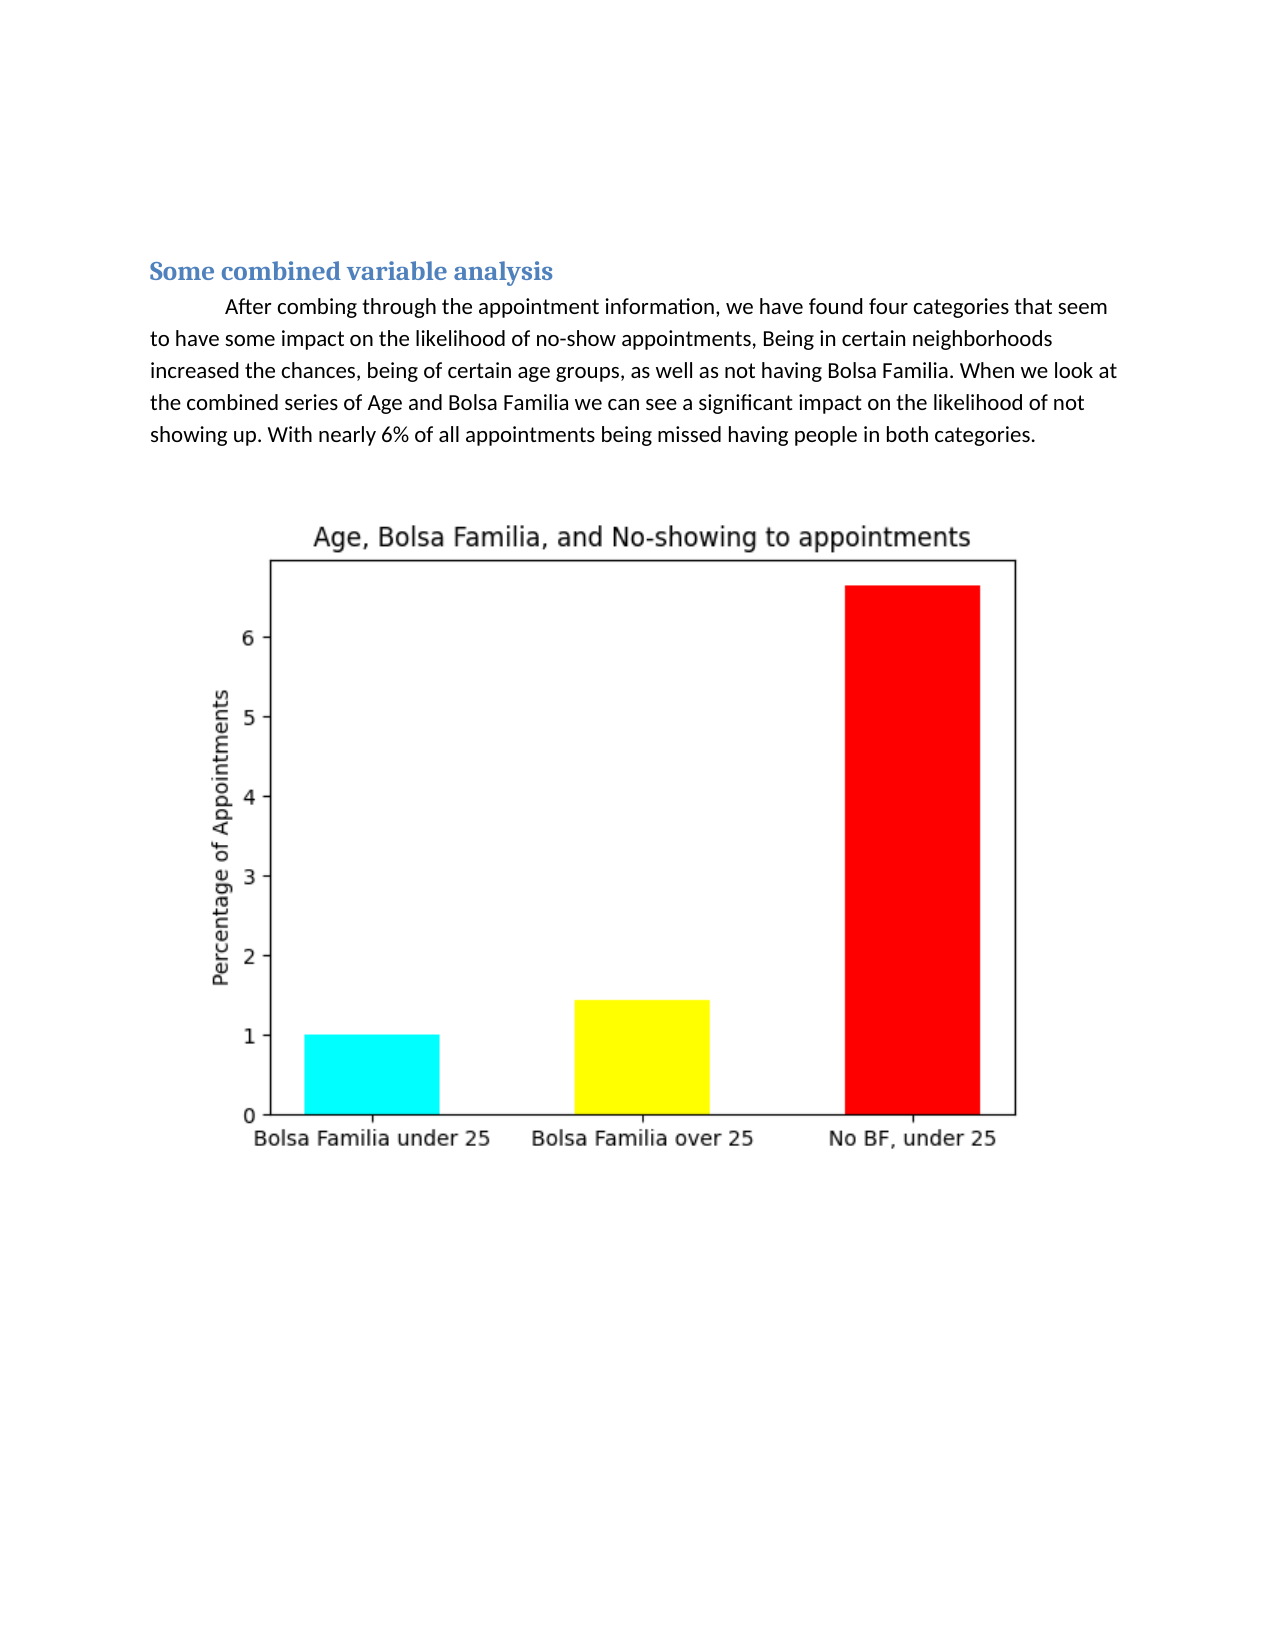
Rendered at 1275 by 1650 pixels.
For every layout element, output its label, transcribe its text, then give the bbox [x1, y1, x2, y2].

text After combing through the appointment information, we have found four categories that seem to have some impact on the likelihood of no-show appointments, Being in certain neighborhoods increased the chances, being of certain age groups, as well as not having Bolsa Familia. When we look at the combined series of Age and Bolsa Familia we can see a significant impact on the likelihood of not showing up. With nearly 6% of all appointments being missed having people in both categories. [150, 292, 1125, 448]
subtitle Some combined variable analysis [150, 256, 1125, 287]
picture [150, 473, 1110, 1194]
